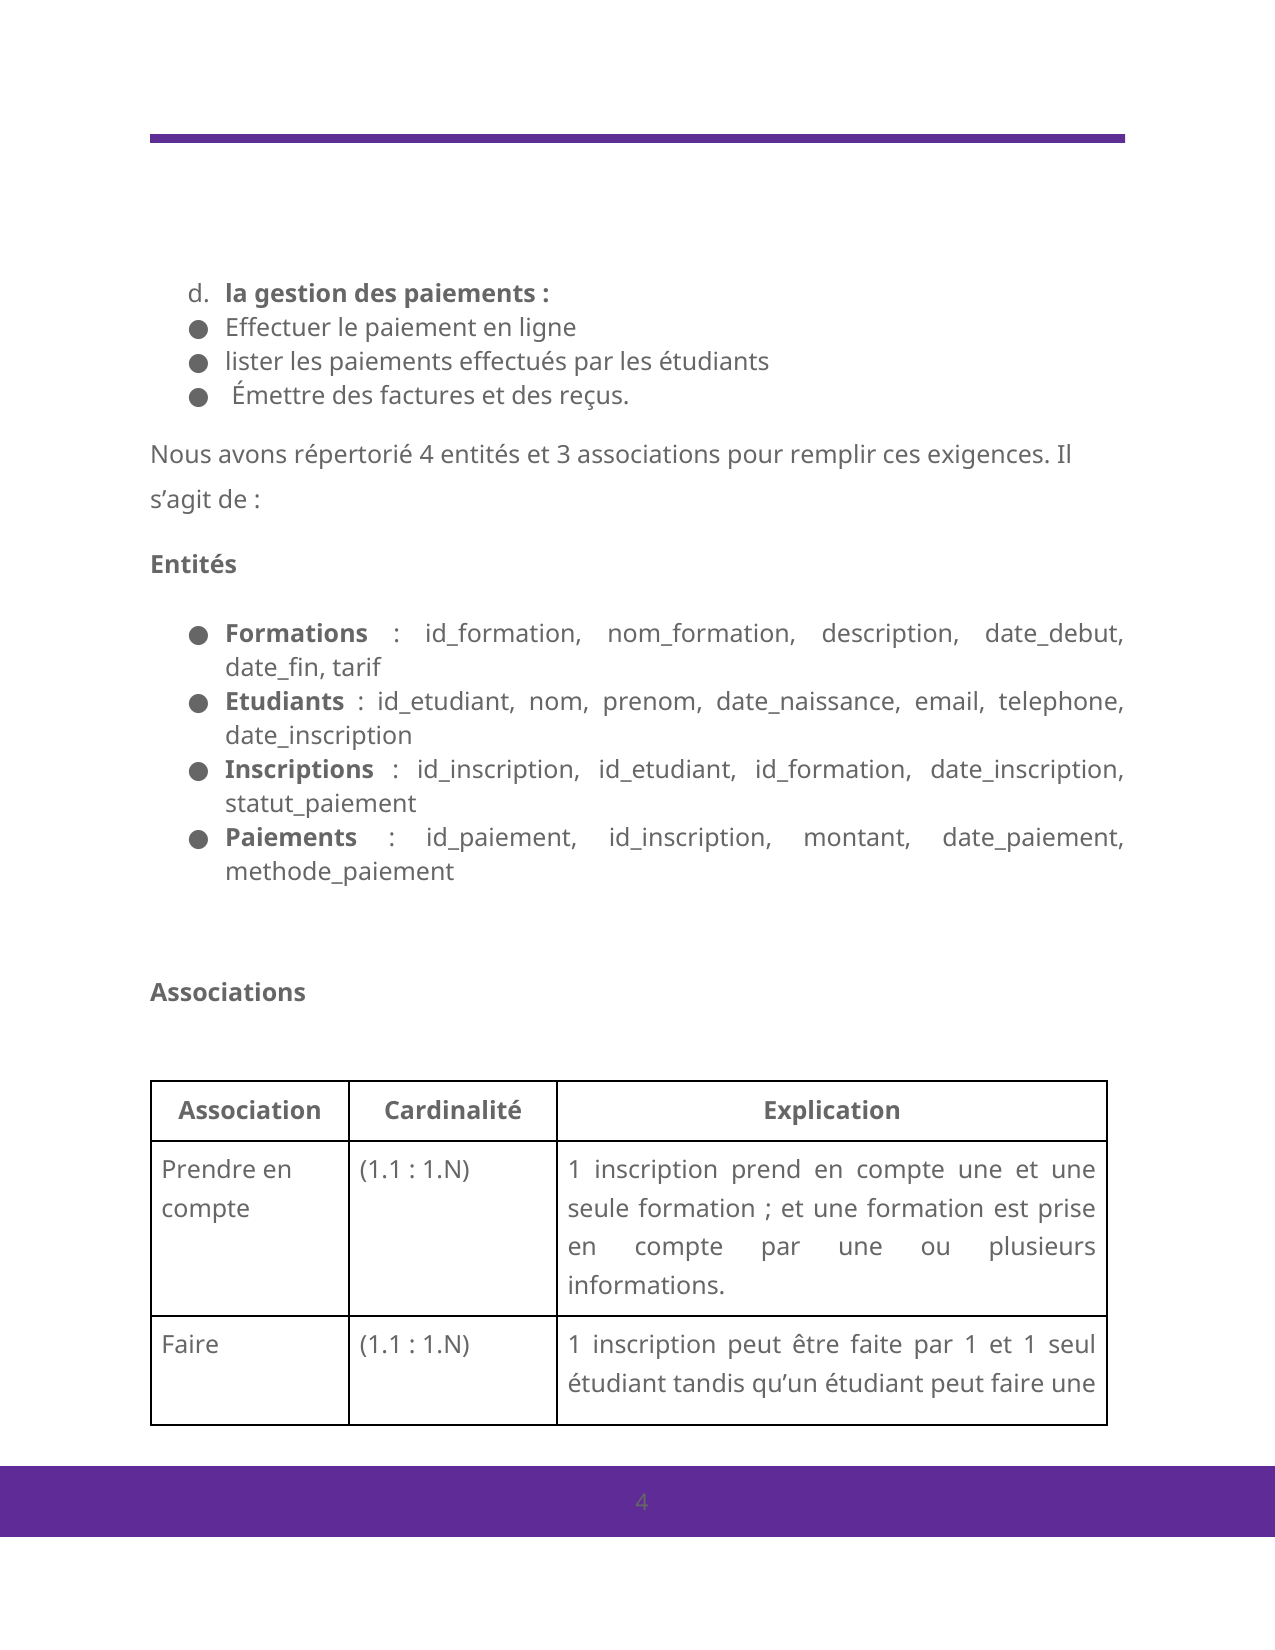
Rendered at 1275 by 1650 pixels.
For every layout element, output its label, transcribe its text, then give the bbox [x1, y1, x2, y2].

list Inscriptions : id_inscription, id_etudiant, id_formation, date_inscription, statut_paiement [187, 752, 1125, 820]
list Émettre des factures et des reçus. [187, 378, 1125, 412]
picture [150, 134, 1125, 143]
list Paiements : id_paiement, id_inscription, montant, date_paiement, methode_paiement [187, 820, 1125, 888]
list lister les paiements effectués par les étudiants [187, 344, 1125, 378]
table_cell 1 inscription peut être faite par 1 et 1 seul étudiant tandis qu’un étudiant peut faire une ou plusieurs inscriptions. [558, 1317, 1106, 1424]
text Entités [150, 546, 1125, 580]
text Associations [150, 974, 1125, 1009]
table_cell 1 inscription prend en compte une et une seule formation ; et une formation est prise en compte par une ou plusieurs informations. [558, 1142, 1106, 1315]
table_header Association [152, 1082, 348, 1140]
table_cell Faire [152, 1317, 348, 1424]
list Effectuer le paiement en ligne [187, 310, 1125, 344]
table_cell (1.1 : 1.N) [350, 1317, 556, 1424]
list Formations : id_formation, nom_formation, description, date_debut, date_fin, tarif [187, 616, 1125, 684]
list Etudiants : id_etudiant, nom, prenom, date_naissance, email, telephone, date_inscription [187, 684, 1125, 752]
text Nous avons répertorié 4 entités et 3 associations pour remplir ces exigences. Il s’agit de : [150, 437, 1125, 515]
table_cell Prendre en compte [152, 1142, 348, 1315]
table_header Explication [558, 1082, 1106, 1140]
table_cell (1.1 : 1.N) [350, 1142, 556, 1315]
list la gestion des paiements : [187, 276, 1125, 310]
table_header Cardinalité [350, 1082, 556, 1140]
